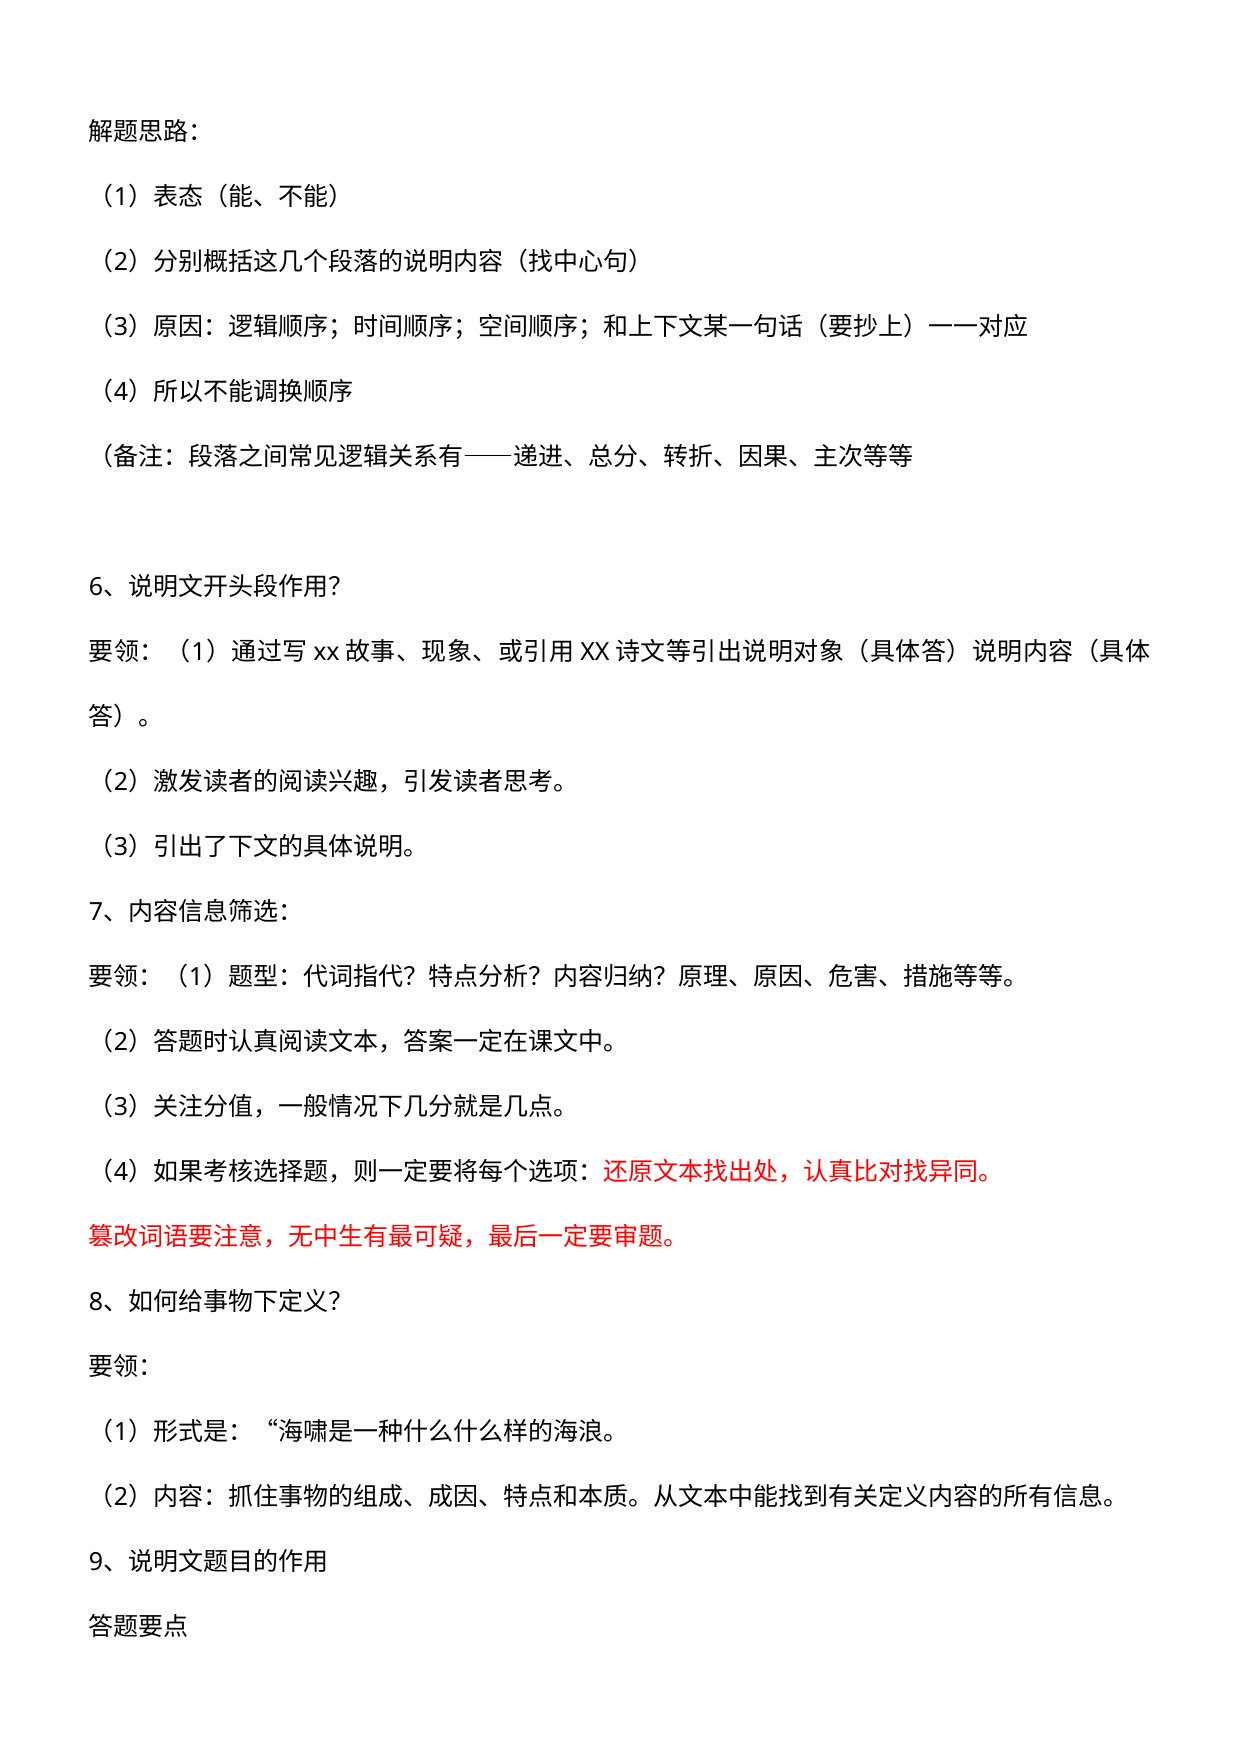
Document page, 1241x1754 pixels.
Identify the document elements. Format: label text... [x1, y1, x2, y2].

text （2）分别概括这几个段落的说明内容（找中心句） [89, 227, 1152, 292]
text 解题思路： [89, 97, 1152, 162]
text （4）如果考核选择题，则一定要将每个选项：还原文本找出处，认真比对找异同。 [89, 1137, 1152, 1202]
text 6、说明文开头段作用？ [89, 552, 1152, 617]
text 篡改词语要注意，无中生有最可疑，最后一定要审题。 [89, 1202, 1152, 1267]
text 7、内容信息筛选： [89, 877, 1152, 942]
text 9、说明文题目的作用 [89, 1527, 1152, 1592]
text （1）表态（能、不能） [89, 162, 1152, 227]
text （2）答题时认真阅读文本，答案一定在课文中。 [89, 1007, 1152, 1072]
text （2）激发读者的阅读兴趣，引发读者思考。 [89, 747, 1152, 812]
text （2）内容：抓住事物的组成、成因、特点和本质。从文本中能找到有关定义内容的所有信息。 [89, 1462, 1152, 1527]
text （3）原因：逻辑顺序；时间顺序；空间顺序；和上下文某一句话（要抄上）一一对应 [89, 292, 1152, 357]
text （4）所以不能调换顺序 [89, 357, 1152, 422]
text （备注：段落之间常见逻辑关系有——递进、总分、转折、因果、主次等等 [89, 422, 1152, 487]
text 要领：（1）通过写xx故事、现象、或引用XX诗文等引出说明对象（具体答）说明内容（具体答）。 [89, 617, 1152, 747]
text 8、如何给事物下定义？ [89, 1267, 1152, 1332]
text （3）关注分值，一般情况下几分就是几点。 [89, 1072, 1152, 1137]
text （3）引出了下文的具体说明。 [89, 812, 1152, 877]
text （1）形式是：“海啸是一种什么什么样的海浪。 [89, 1397, 1152, 1462]
text 要领：（1）题型：代词指代？特点分析？内容归纳？原理、原因、危害、措施等等。 [89, 942, 1152, 1007]
text 要领： [89, 1332, 1152, 1397]
text 答题要点 [89, 1592, 1152, 1657]
